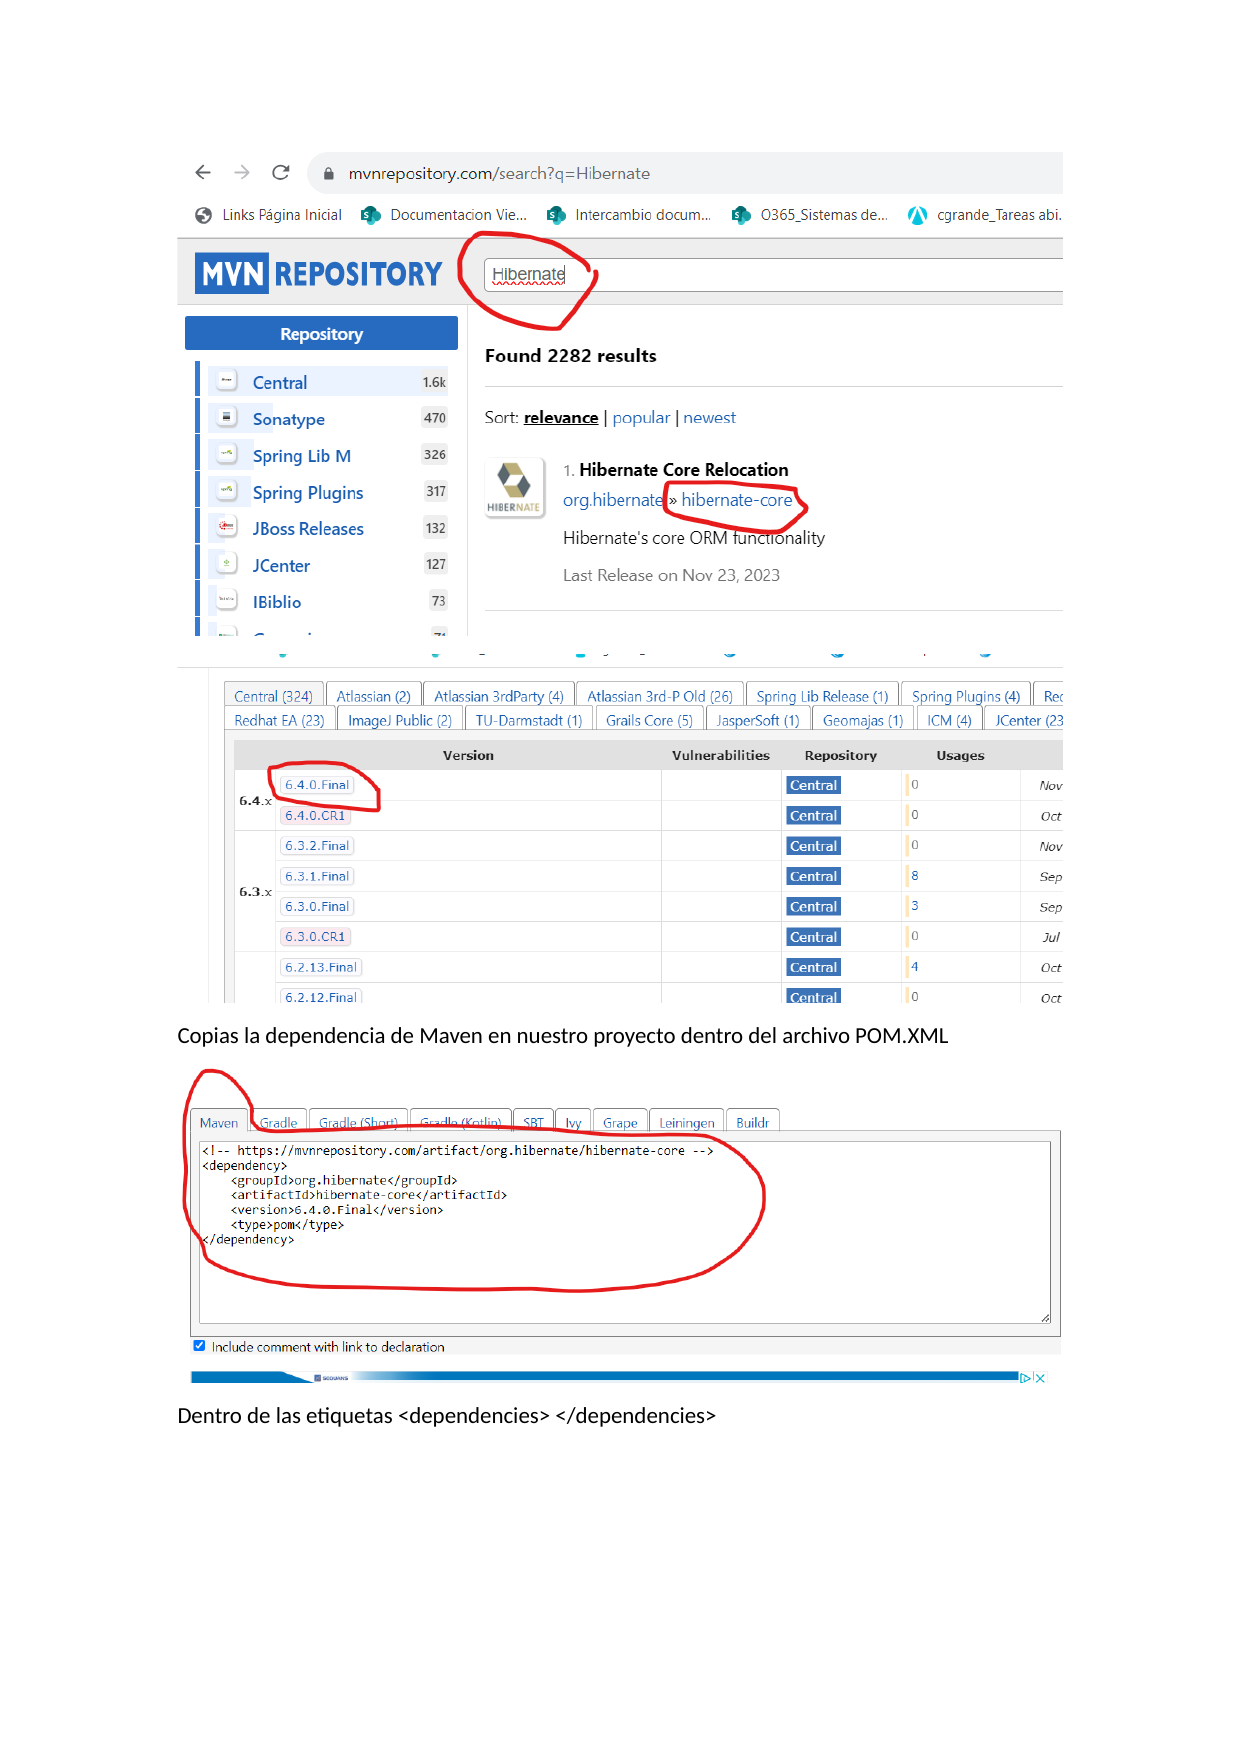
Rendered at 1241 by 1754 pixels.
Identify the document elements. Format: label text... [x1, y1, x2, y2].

picture [177, 1068, 1063, 1383]
picture [177, 654, 1063, 1003]
text Dentro de las etiquetas <dependencies> </dependencies> [177, 1401, 1063, 1429]
picture [177, 147, 1063, 636]
text Copias la dependencia de Maven en nuestro proyecto dentro del archivo POM.XML [177, 1022, 1063, 1049]
